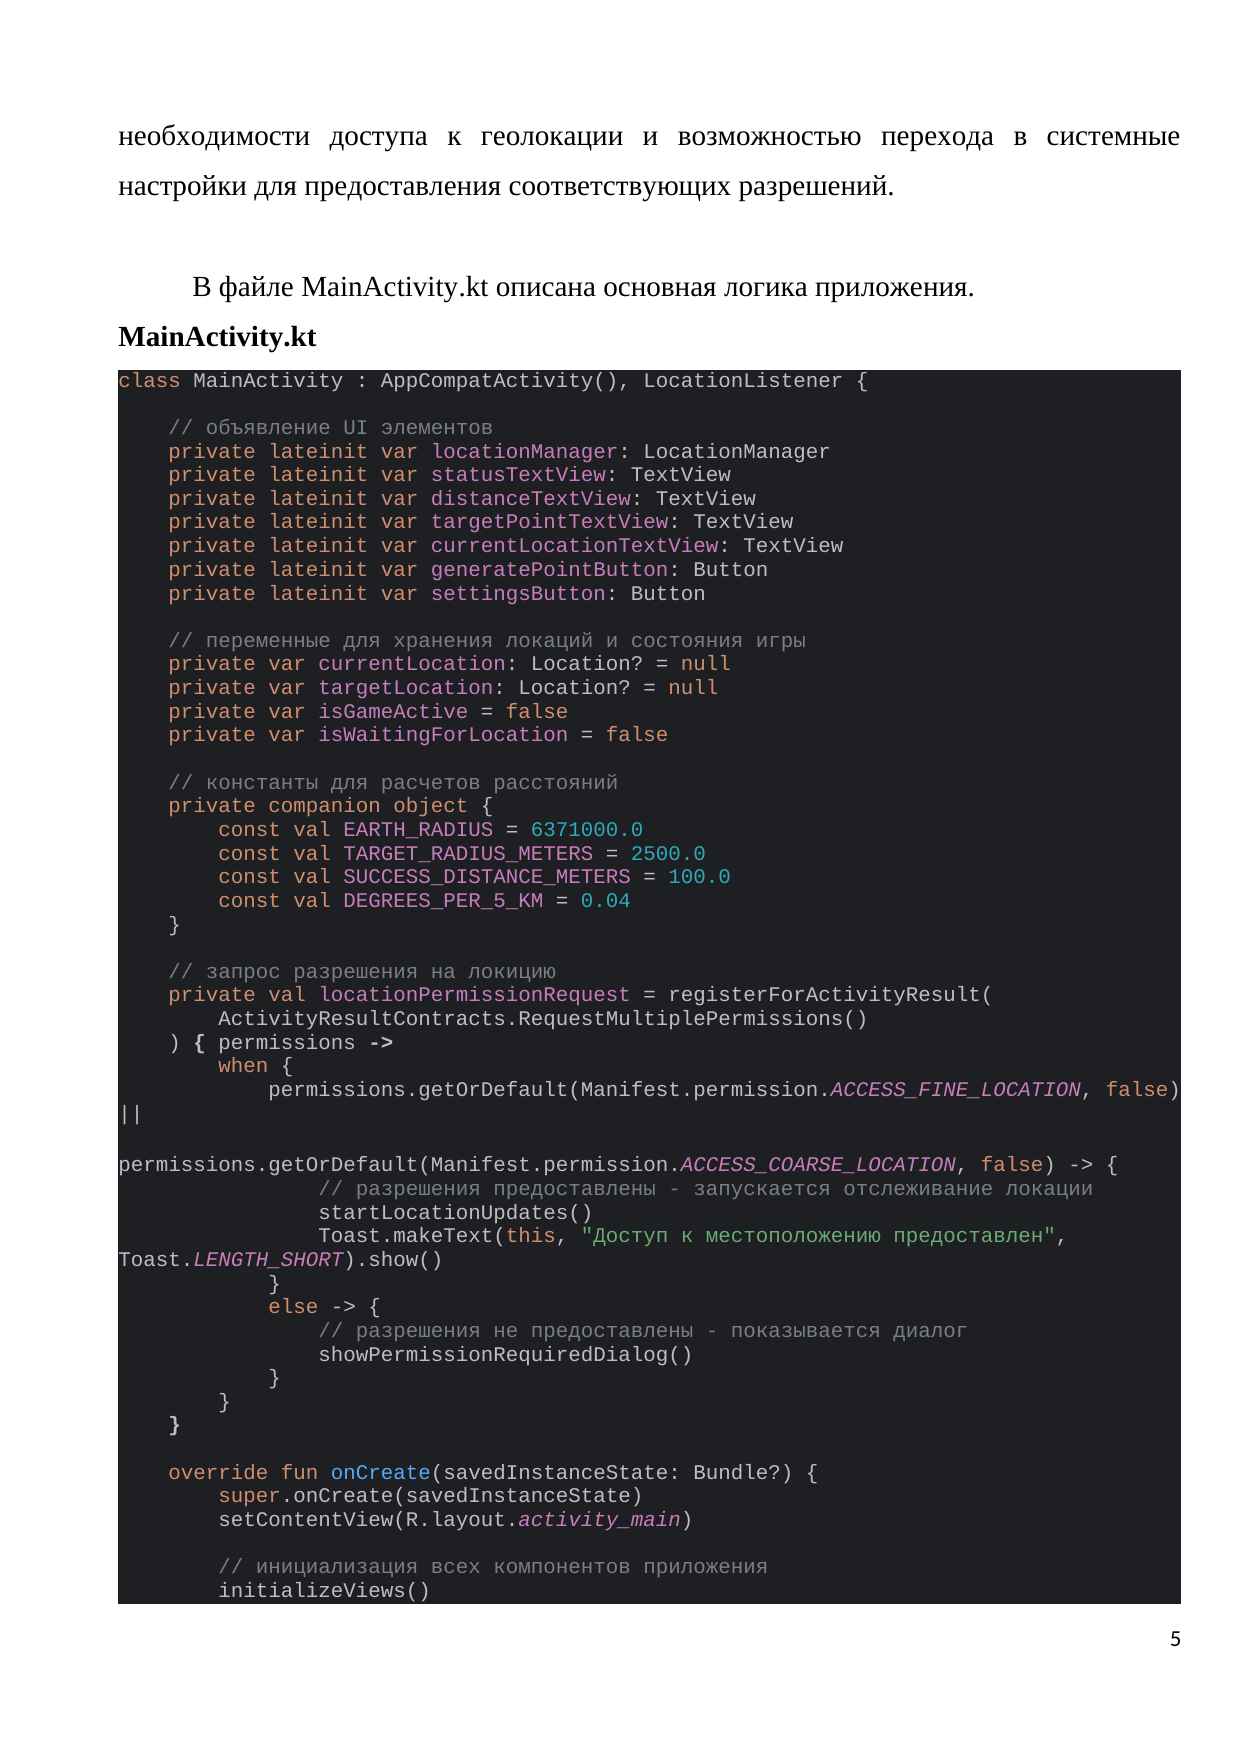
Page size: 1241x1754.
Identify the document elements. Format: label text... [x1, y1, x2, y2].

text В файле MainActivity.kt описана основная логика приложения. [118, 269, 1181, 303]
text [118, 370, 1181, 1604]
text MainActivity.kt [118, 319, 1181, 353]
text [118, 118, 1181, 202]
